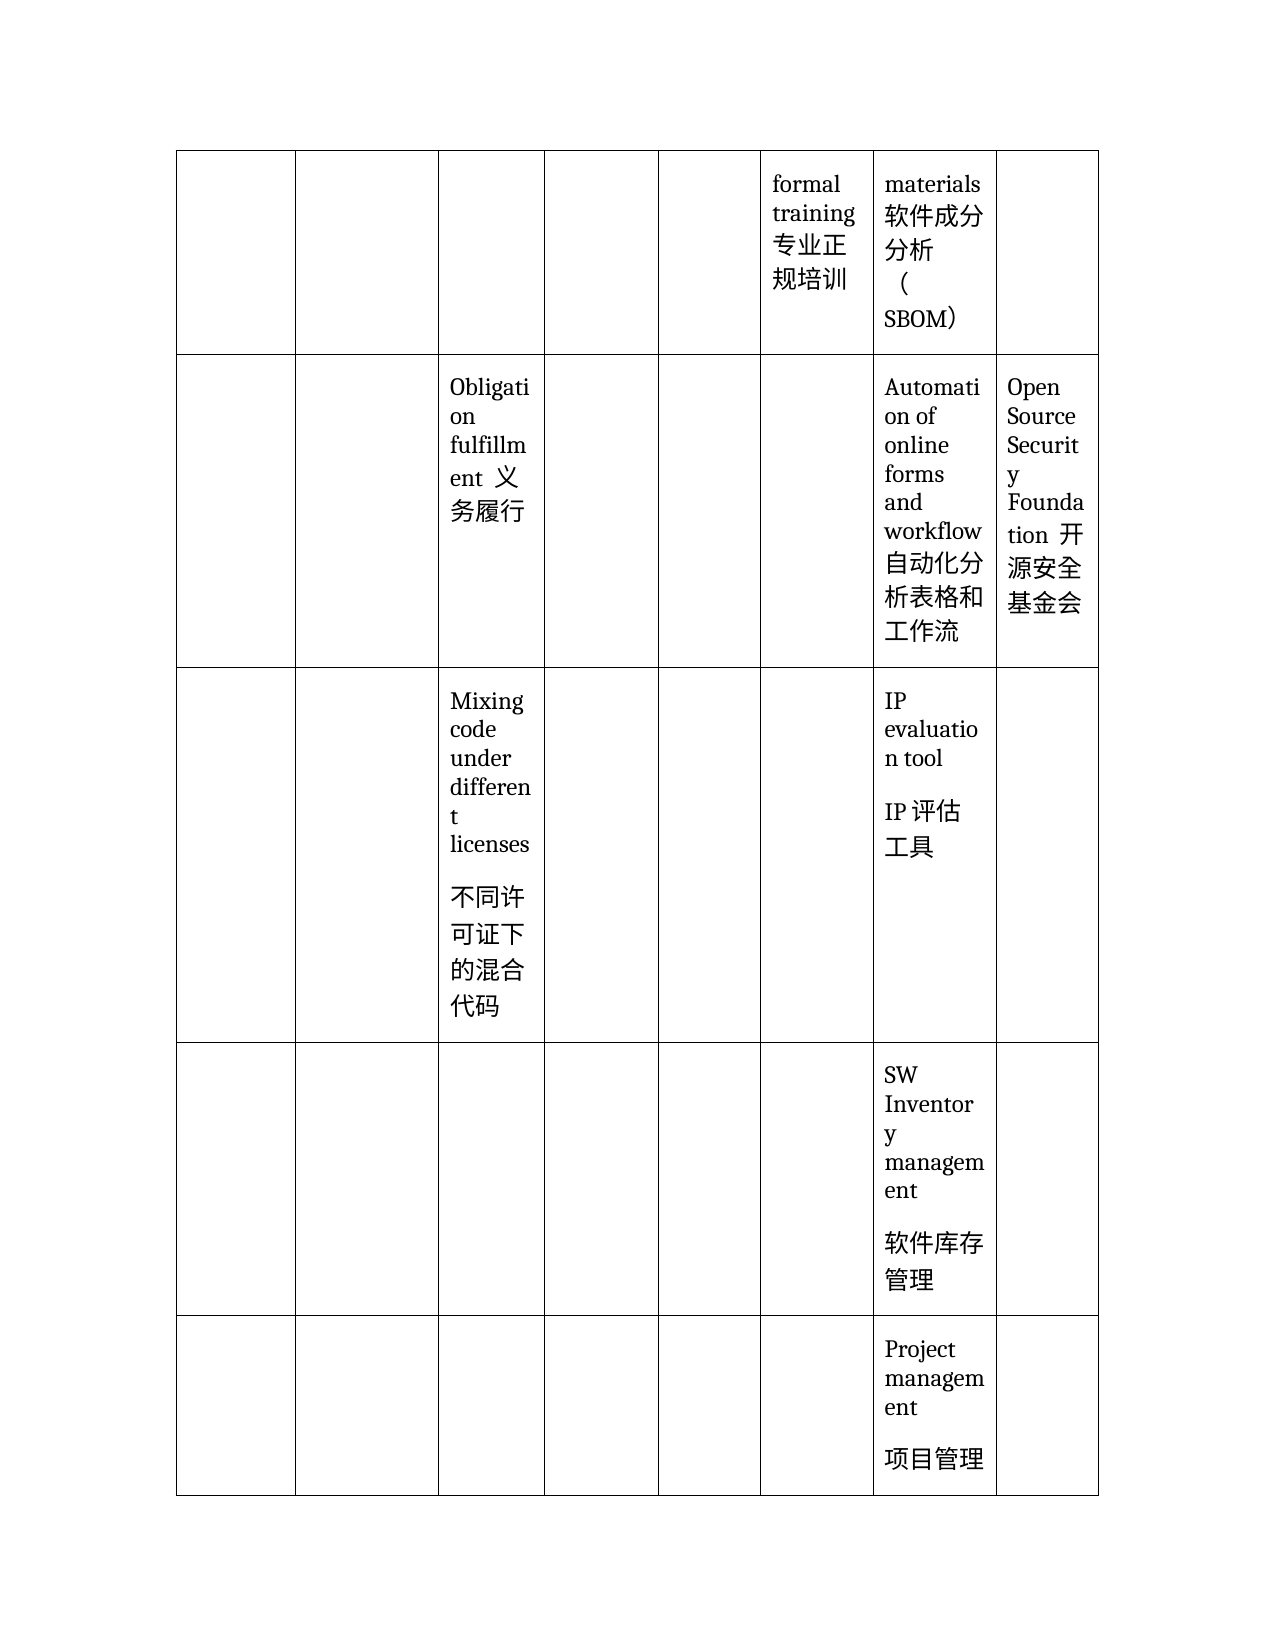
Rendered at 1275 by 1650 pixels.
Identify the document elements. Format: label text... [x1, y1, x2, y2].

table_cell [761, 668, 873, 1042]
table_cell [296, 668, 438, 1042]
table_cell [177, 1043, 295, 1315]
table_cell [439, 151, 544, 353]
table_cell [177, 355, 295, 667]
table_cell Mixing code under different licenses 不同许可证下的混合代码 [439, 668, 544, 1042]
table_cell [659, 1043, 760, 1315]
table_cell [997, 1043, 1098, 1315]
table_cell [439, 1043, 544, 1315]
table_cell Project management 项目管理 [874, 1316, 996, 1495]
table_cell [545, 151, 658, 353]
table_cell [997, 151, 1098, 353]
table_cell [177, 668, 295, 1042]
table_cell [545, 668, 658, 1042]
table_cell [874, 151, 996, 353]
table_cell [659, 355, 760, 667]
table_cell [659, 668, 760, 1042]
table_cell [177, 1316, 295, 1495]
table_cell [296, 1316, 438, 1495]
table_cell [761, 1316, 873, 1495]
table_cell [761, 151, 873, 353]
table_cell [545, 1316, 658, 1495]
table_cell [439, 1316, 544, 1495]
table_cell [659, 151, 760, 353]
table_cell [659, 1316, 760, 1495]
table_cell [997, 668, 1098, 1042]
table_cell [177, 151, 295, 353]
table_cell [761, 355, 873, 667]
table_cell Automation of online forms and workflow 自动化分析表格和工作流 [874, 355, 996, 667]
table_cell [296, 151, 438, 353]
table_cell IP evaluation tool IP评估工具 [874, 668, 996, 1042]
table_cell [997, 1316, 1098, 1495]
table_cell [545, 1043, 658, 1315]
table_cell SW Inventory management 软件库存 管理 [874, 1043, 996, 1315]
table_cell [761, 1043, 873, 1315]
table_cell Open Source Security Foundation 开源安全基金会 [997, 355, 1098, 667]
table_cell Obligation fulfillment 义务履行 [439, 355, 544, 667]
table_cell [296, 1043, 438, 1315]
table_cell [545, 355, 658, 667]
table_cell [296, 355, 438, 667]
